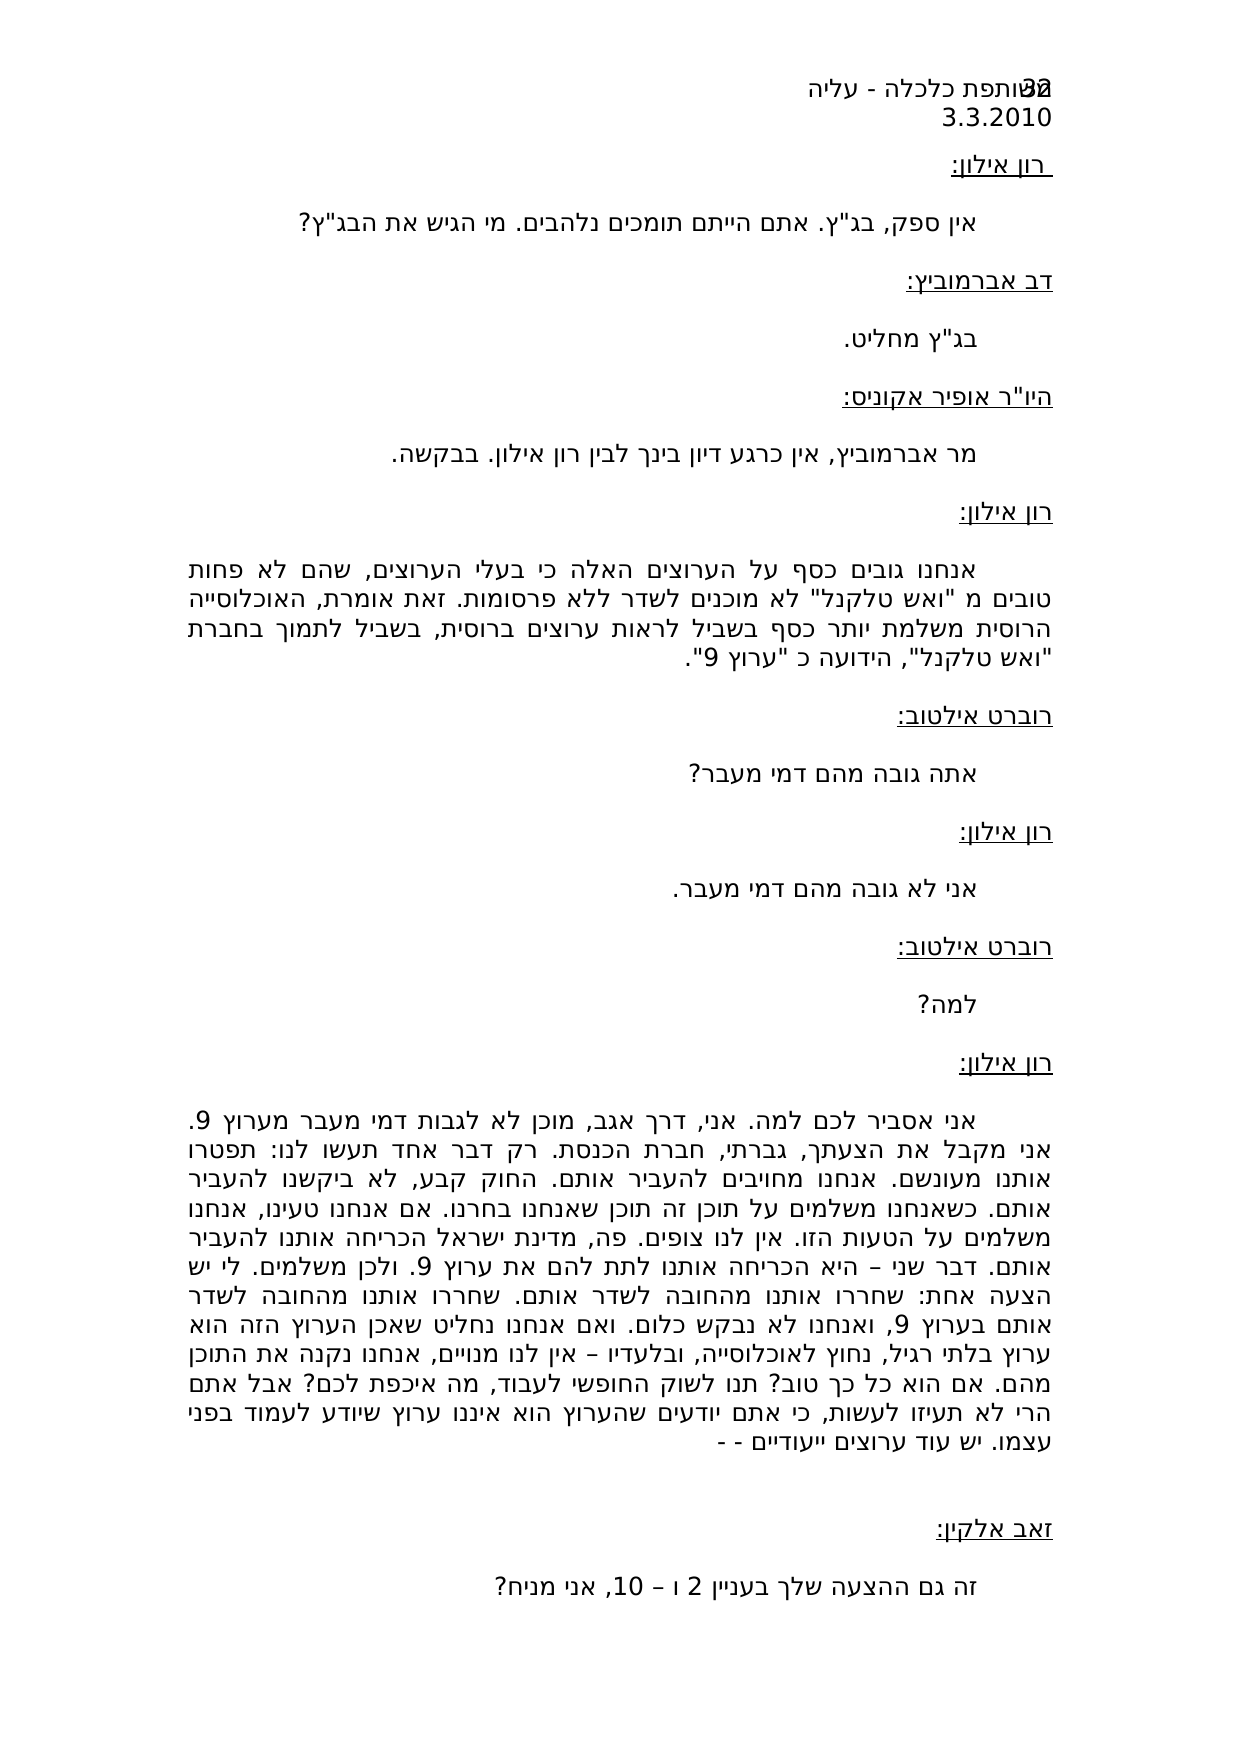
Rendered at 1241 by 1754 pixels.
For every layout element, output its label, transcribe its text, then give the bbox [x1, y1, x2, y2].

text מר אברמוביץ, אין כרגע דיון בינך לבין רון אילון. בבקשה. [187, 439, 1053, 469]
text רון אילון: [187, 1048, 1053, 1077]
text רוברט אילטוב: [187, 701, 1053, 730]
text רוברט אילטוב: [187, 932, 1053, 962]
text אתה גובה מהם דמי מעבר? [187, 759, 1053, 788]
text אני לא גובה מהם דמי מעבר. [187, 874, 1053, 904]
text היו"ר אופיר אקוניס: [187, 382, 1053, 411]
text רון אילון: [187, 817, 1053, 846]
text זה גם ההצעה שלך בעניין 2 ו – 10, אני מניח? [187, 1572, 1053, 1601]
text אני אסביר לכם למה. אני, דרך אגב, מוכן לא לגבות דמי מעבר מערוץ 9. אני מקבל את הצעתך, גברתי, חברת הכנסת. רק דבר אחד תעשו לנו: תפטרו אותנו מעונשם. אנחנו מחויבים להעביר אותם. החוק קבע, לא ביקשנו להעביר אותם. כשאנחנו משלמים על תוכן זה תוכן שאנחנו בחרנו. אם אנחנו טעינו, אנחנו משלמים על הטעות הזו. אין לנו צופים. פה, מדינת ישראל הכריחה אותנו להעביר אותם. דבר שני – היא הכריחה אותנו לתת להם את ערוץ 9. ולכן משלמים. לי יש הצעה אחת: שחררו אותנו מהחובה לשדר אותם. שחררו אותנו מהחובה לשדר אותם בערוץ 9, ואנחנו לא נבקש כלום. ואם אנחנו נחליט שאכן הערוץ הזה הוא ערוץ בלתי רגיל, נחוץ לאוכלוסייה, ובלעדיו – אין לנו מנויים, אנחנו נקנה את התוכן מהם. אם הוא כל כך טוב? תנו לשוק החופשי לעבוד, מה איכפת לכם? אבל אתם הרי לא תעיזו לעשות, כי אתם יודעים שהערוץ הוא איננו ערוץ שיודע לעמוד בפני עצמו. יש עוד ערוצים ייעודיים - - [187, 1106, 1053, 1456]
text דב אברמוביץ: [187, 266, 1053, 295]
text רון אילון: [187, 497, 1053, 527]
text זאב אלקין: [187, 1514, 1053, 1543]
text אין ספק, בג"ץ. אתם הייתם תומכים נלהבים. מי הגיש את הבג"ץ? [187, 208, 1053, 237]
text בג"ץ מחליט. [187, 324, 1053, 353]
text רון אילון: [187, 150, 1053, 179]
text למה? [187, 990, 1053, 1019]
text אנחנו גובים כסף על הערוצים האלה כי בעלי הערוצים, שהם לא פחות טובים מ "ואש טלקנל" לא מוכנים לשדר ללא פרסומות. זאת אומרת, האוכלוסייה הרוסית משלמת יותר כסף בשביל לראות ערוצים ברוסית, בשביל לתמוך בחברת "ואש טלקנל", הידועה כ "ערוץ 9". [187, 555, 1053, 672]
